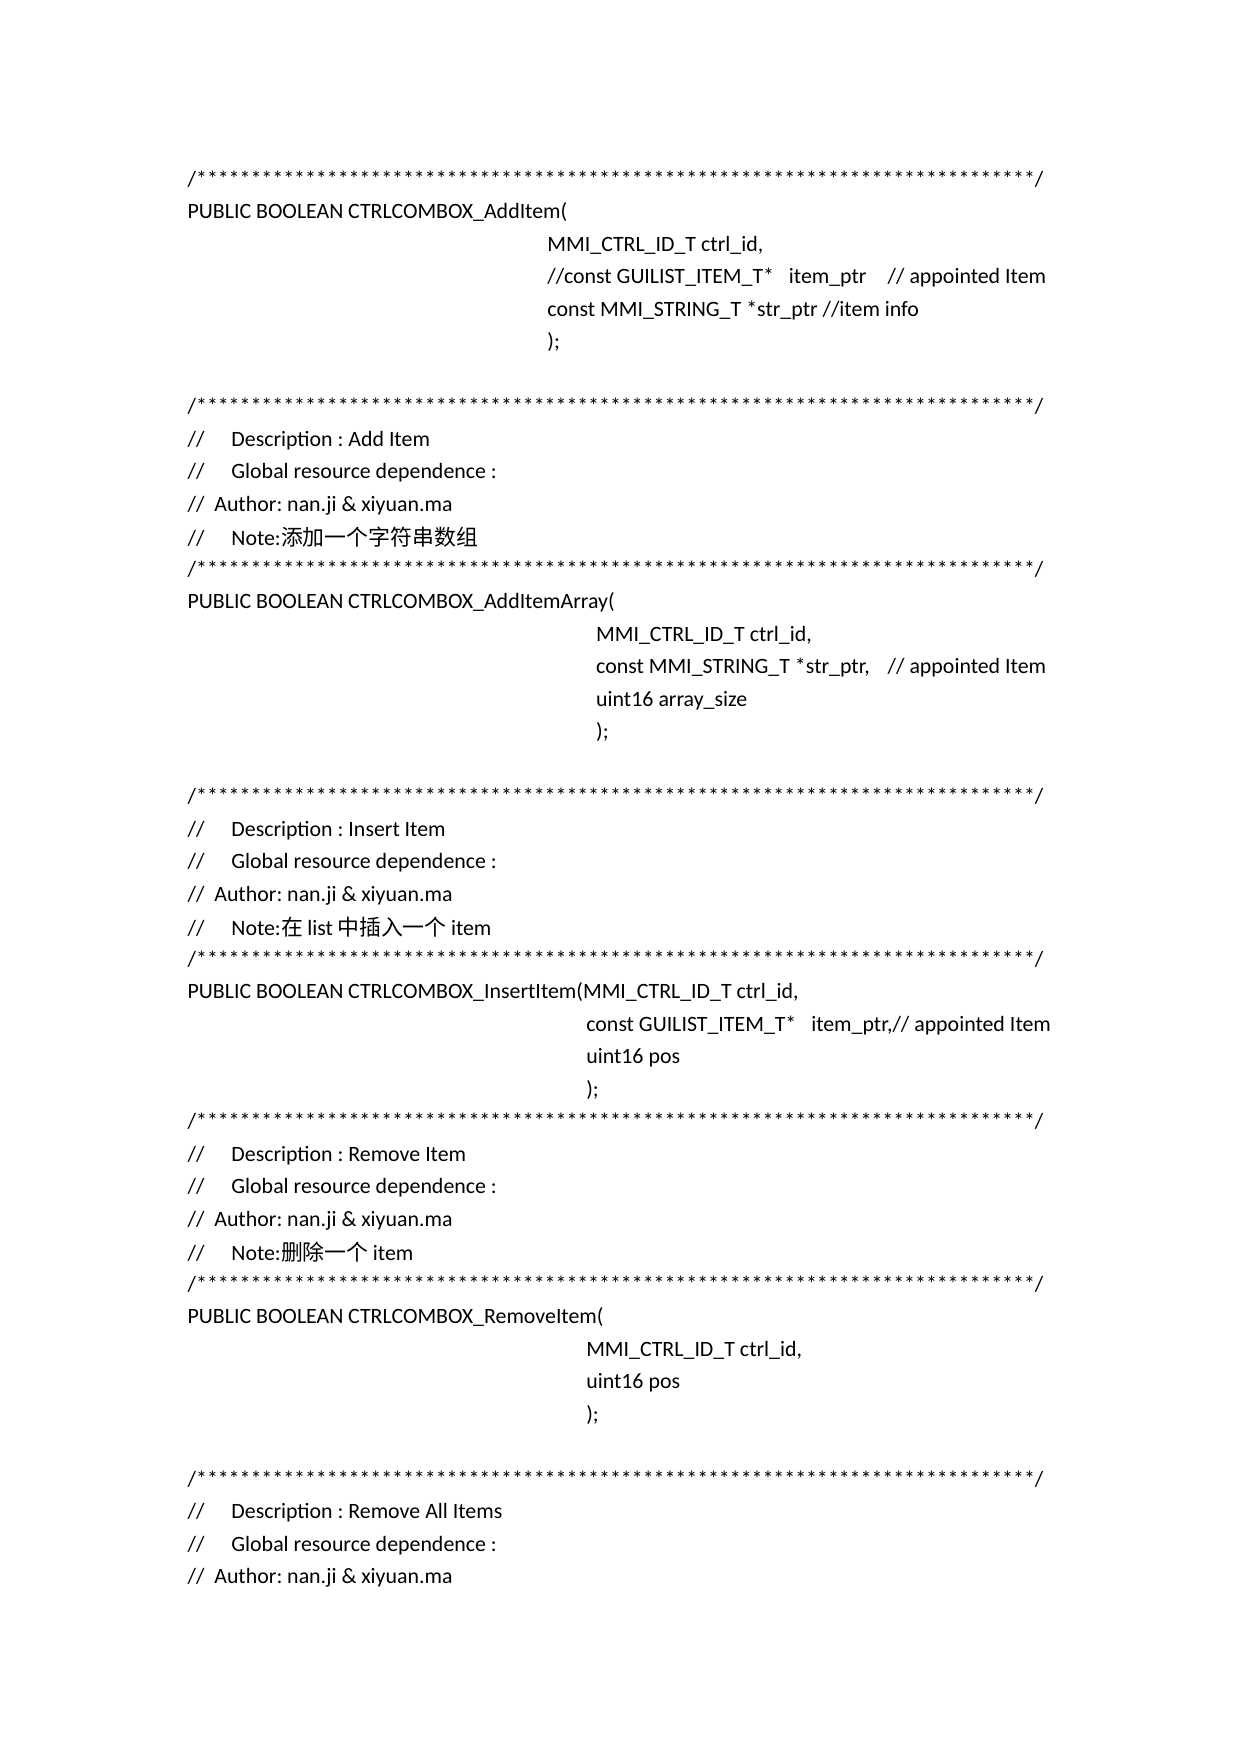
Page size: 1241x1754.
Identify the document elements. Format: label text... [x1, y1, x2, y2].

text MMI_CTRL_ID_T ctrl_id, [187, 617, 1053, 649]
text // Description : Add Item [187, 422, 1053, 454]
text const MMI_STRING_T *str_ptr, // appointed Item [187, 649, 1053, 682]
text /*****************************************************************************/ [187, 389, 1053, 422]
text uint16 pos [187, 1364, 1053, 1397]
text // Global resource dependence : [187, 844, 1053, 877]
text // Author: nan.ji & xiyuan.ma [187, 877, 1053, 909]
text // Author: nan.ji & xiyuan.ma [187, 1559, 1053, 1592]
text /*****************************************************************************/ [187, 1104, 1053, 1137]
text // Global resource dependence : [187, 1527, 1053, 1559]
text /*****************************************************************************/ [187, 779, 1053, 812]
text // Note:添加一个字符串数组 [187, 519, 1053, 552]
text //const GUILIST_ITEM_T* item_ptr // appointed Item [187, 259, 1053, 292]
text ); [187, 1072, 1053, 1104]
text /*****************************************************************************/ [187, 1267, 1053, 1299]
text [187, 1462, 1053, 1494]
text // Note:删除一个item [187, 1234, 1053, 1267]
text const GUILIST_ITEM_T* item_ptr,// appointed Item [187, 1007, 1053, 1039]
text /*****************************************************************************/ [187, 942, 1053, 974]
text const MMI_STRING_T *str_ptr //item info [187, 292, 1053, 324]
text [187, 162, 1053, 194]
text MMI_CTRL_ID_T ctrl_id, [187, 1332, 1053, 1364]
text ); [187, 324, 1053, 357]
text // Description : Remove Item [187, 1137, 1053, 1169]
text PUBLIC BOOLEAN CTRLCOMBOX_AddItemArray( [187, 584, 1053, 617]
text // Author: nan.ji & xiyuan.ma [187, 1202, 1053, 1234]
text PUBLIC BOOLEAN CTRLCOMBOX_AddItem( [187, 194, 1053, 227]
text MMI_CTRL_ID_T ctrl_id, [187, 227, 1053, 259]
text // Description : Remove All Items [187, 1494, 1053, 1527]
text uint16 array_size [187, 682, 1053, 714]
text /*****************************************************************************/ [187, 552, 1053, 584]
text // Description : Insert Item [187, 812, 1053, 844]
text uint16 pos [187, 1039, 1053, 1072]
text // Author: nan.ji & xiyuan.ma [187, 487, 1053, 519]
text // Note:在list中插入一个item [187, 909, 1053, 942]
text ); [187, 1397, 1053, 1429]
text ); [187, 714, 1053, 747]
text PUBLIC BOOLEAN CTRLCOMBOX_InsertItem(MMI_CTRL_ID_T ctrl_id, [187, 974, 1053, 1007]
text PUBLIC BOOLEAN CTRLCOMBOX_RemoveItem( [187, 1299, 1053, 1332]
text // Global resource dependence : [187, 454, 1053, 487]
text // Global resource dependence : [187, 1169, 1053, 1202]
